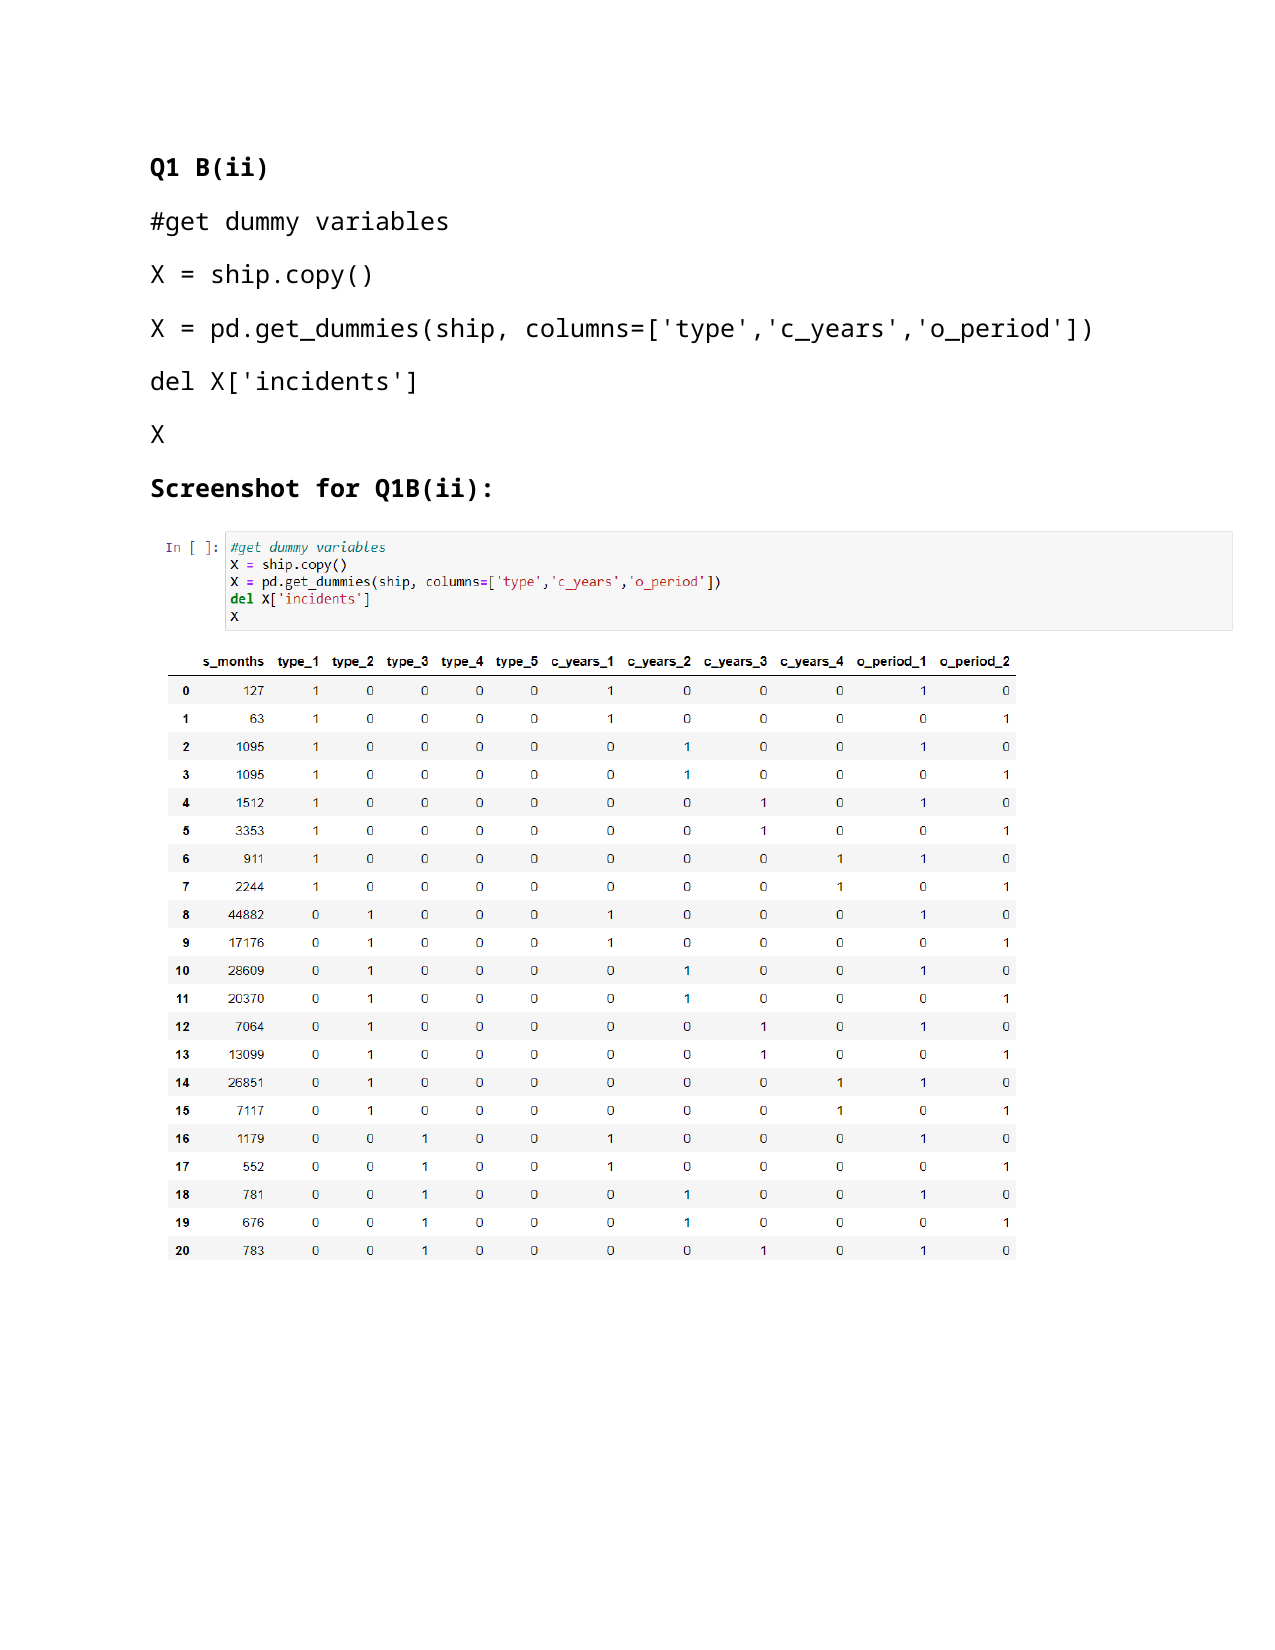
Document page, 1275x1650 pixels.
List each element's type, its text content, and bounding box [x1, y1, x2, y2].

text Q1 B(ii) [150, 150, 1125, 184]
text X = pd.get_dummies(ship, columns=['type','c_years','o_period']) [150, 310, 1125, 344]
text X [150, 417, 1125, 451]
picture [150, 524, 1241, 635]
text X = ship.copy() [150, 257, 1125, 291]
text #get dummy variables [150, 203, 1125, 237]
text del X['incidents'] [150, 364, 1125, 398]
picture [165, 653, 1050, 1260]
text Screenshot for Q1B(ii): [150, 471, 1125, 505]
